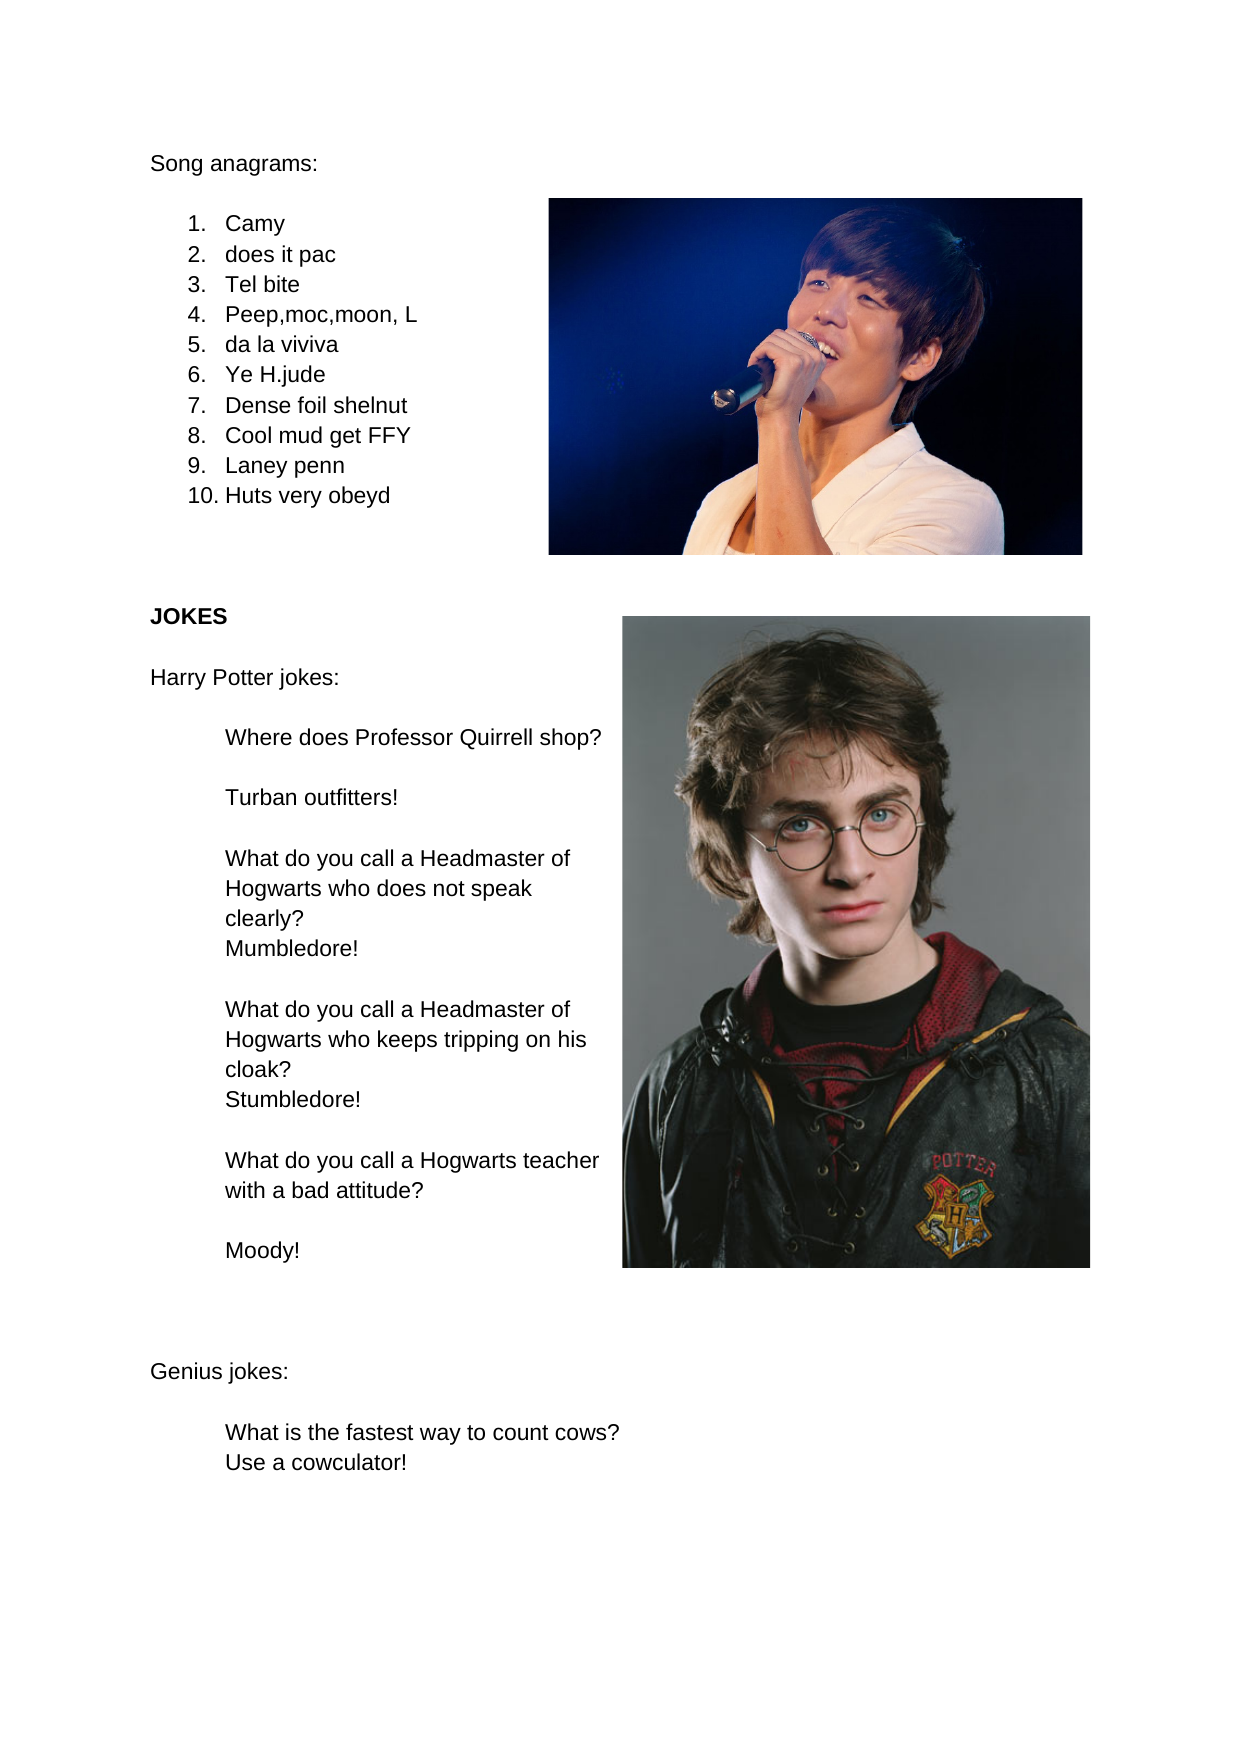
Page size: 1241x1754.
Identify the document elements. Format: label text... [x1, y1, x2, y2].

list Cool mud get FFY [187, 422, 548, 448]
picture [622, 616, 1091, 1268]
text Stumbledore! [225, 1086, 622, 1113]
picture [548, 198, 1083, 555]
text Turban outfitters! [225, 784, 622, 811]
list Huts very obeyd [187, 482, 548, 509]
text Genius jokes: [150, 1358, 1090, 1385]
list Laney penn [187, 452, 548, 478]
list Dense foil shelnut [187, 392, 548, 418]
text JOKES [150, 603, 1090, 629]
text Harry Potter jokes: [150, 663, 622, 690]
text What do you call a Headmaster of Hogwarts who keeps tripping on his cloak? [225, 996, 622, 1083]
text Mumbledore! [225, 935, 622, 962]
text What do you call a Hogwarts teacher with a bad attitude? [225, 1147, 622, 1203]
list da la viviva [187, 331, 548, 358]
text Song anagrams: [150, 150, 1090, 176]
text Use a cowculator! [225, 1449, 1090, 1475]
list Camy [187, 210, 548, 237]
text What do you call a Headmaster of Hogwarts who does not speak clearly? [225, 845, 622, 932]
list Ye H.jude [187, 361, 548, 388]
text Moody! [225, 1237, 622, 1264]
list does it pac [187, 241, 548, 267]
list Peep,moc,moon, L [187, 301, 548, 327]
list Tel bite [187, 271, 548, 297]
text What is the fastest way to count cows? [225, 1419, 1090, 1445]
text Where does Professor Quirrell shop? [225, 724, 622, 781]
